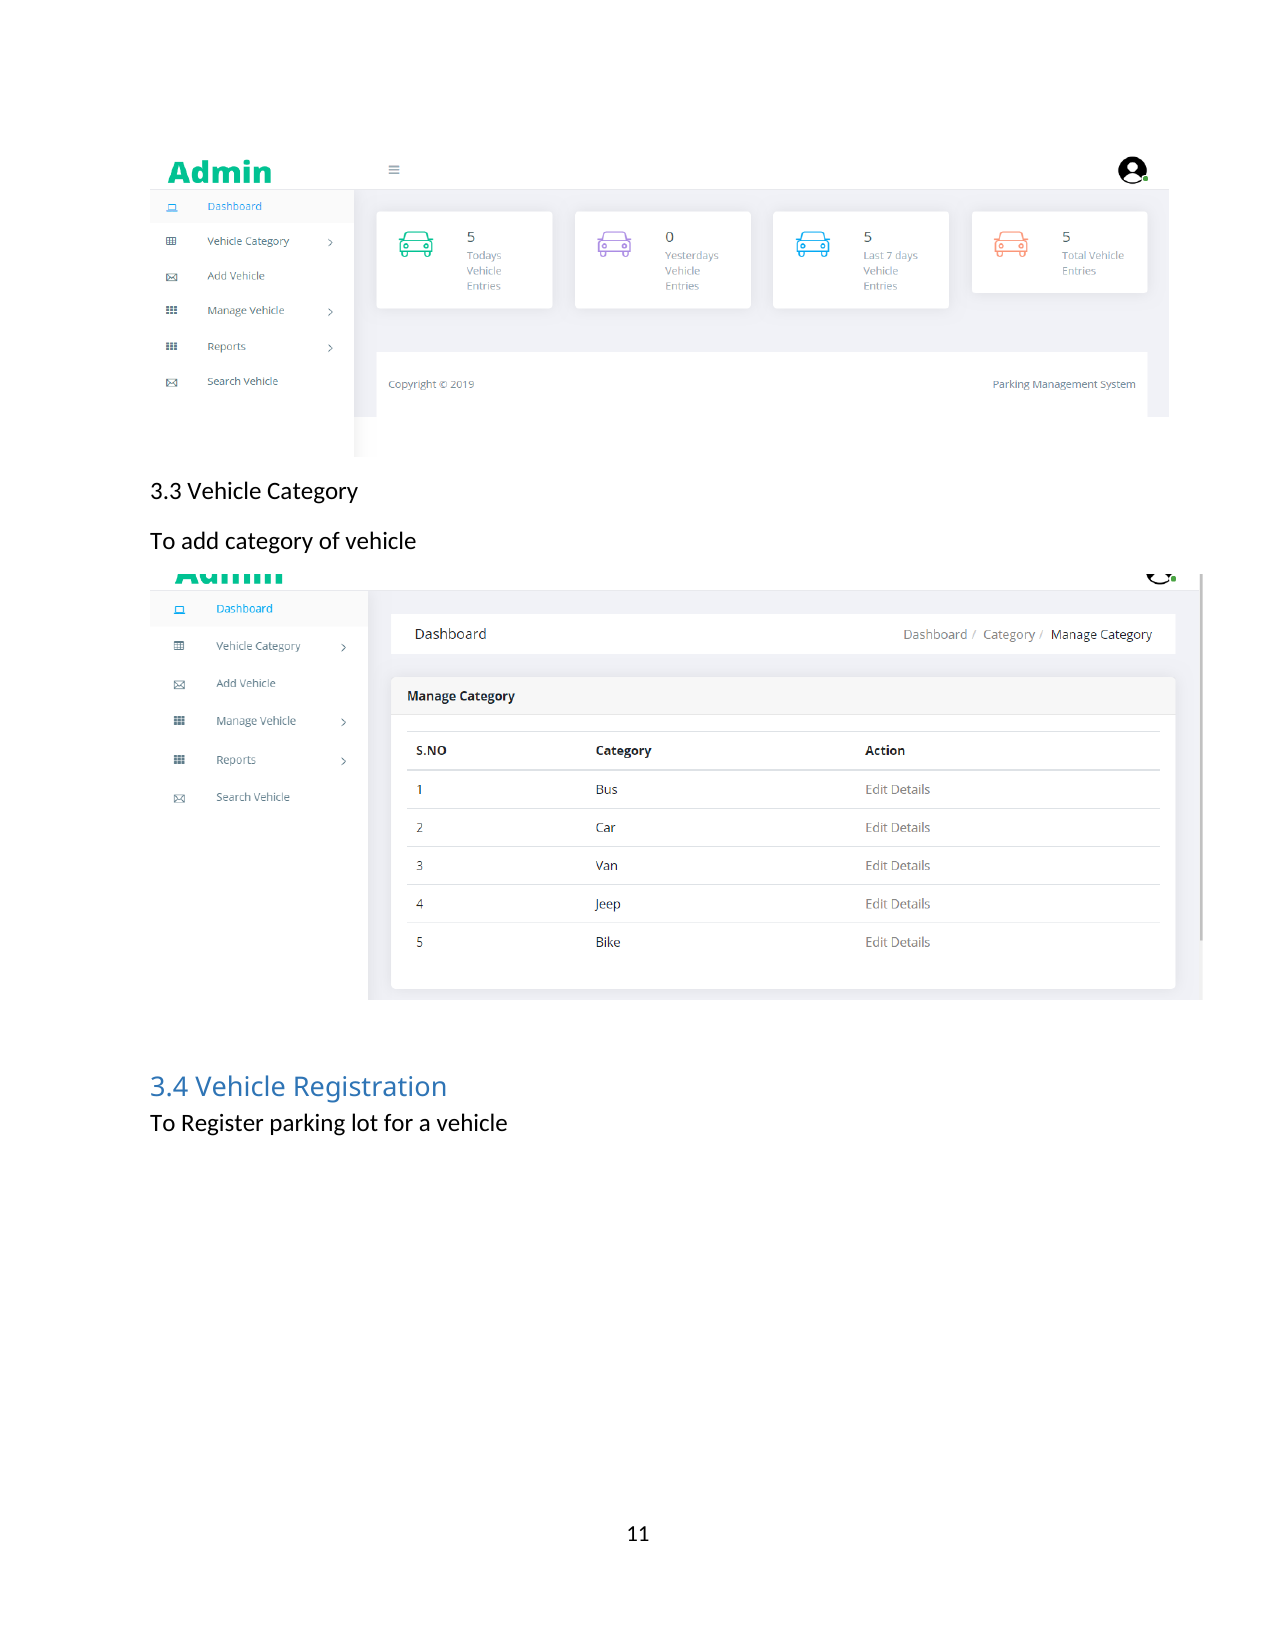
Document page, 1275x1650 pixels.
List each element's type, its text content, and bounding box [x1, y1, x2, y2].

picture [150, 150, 1169, 457]
subtitle 3.4 Vehicle Registration [150, 1068, 1125, 1105]
text To add category of vehicle [150, 525, 1125, 555]
picture [150, 574, 1203, 1000]
text 3.3 Vehicle Category [150, 475, 1125, 506]
text To Register parking lot for a vehicle [150, 1108, 1125, 1138]
